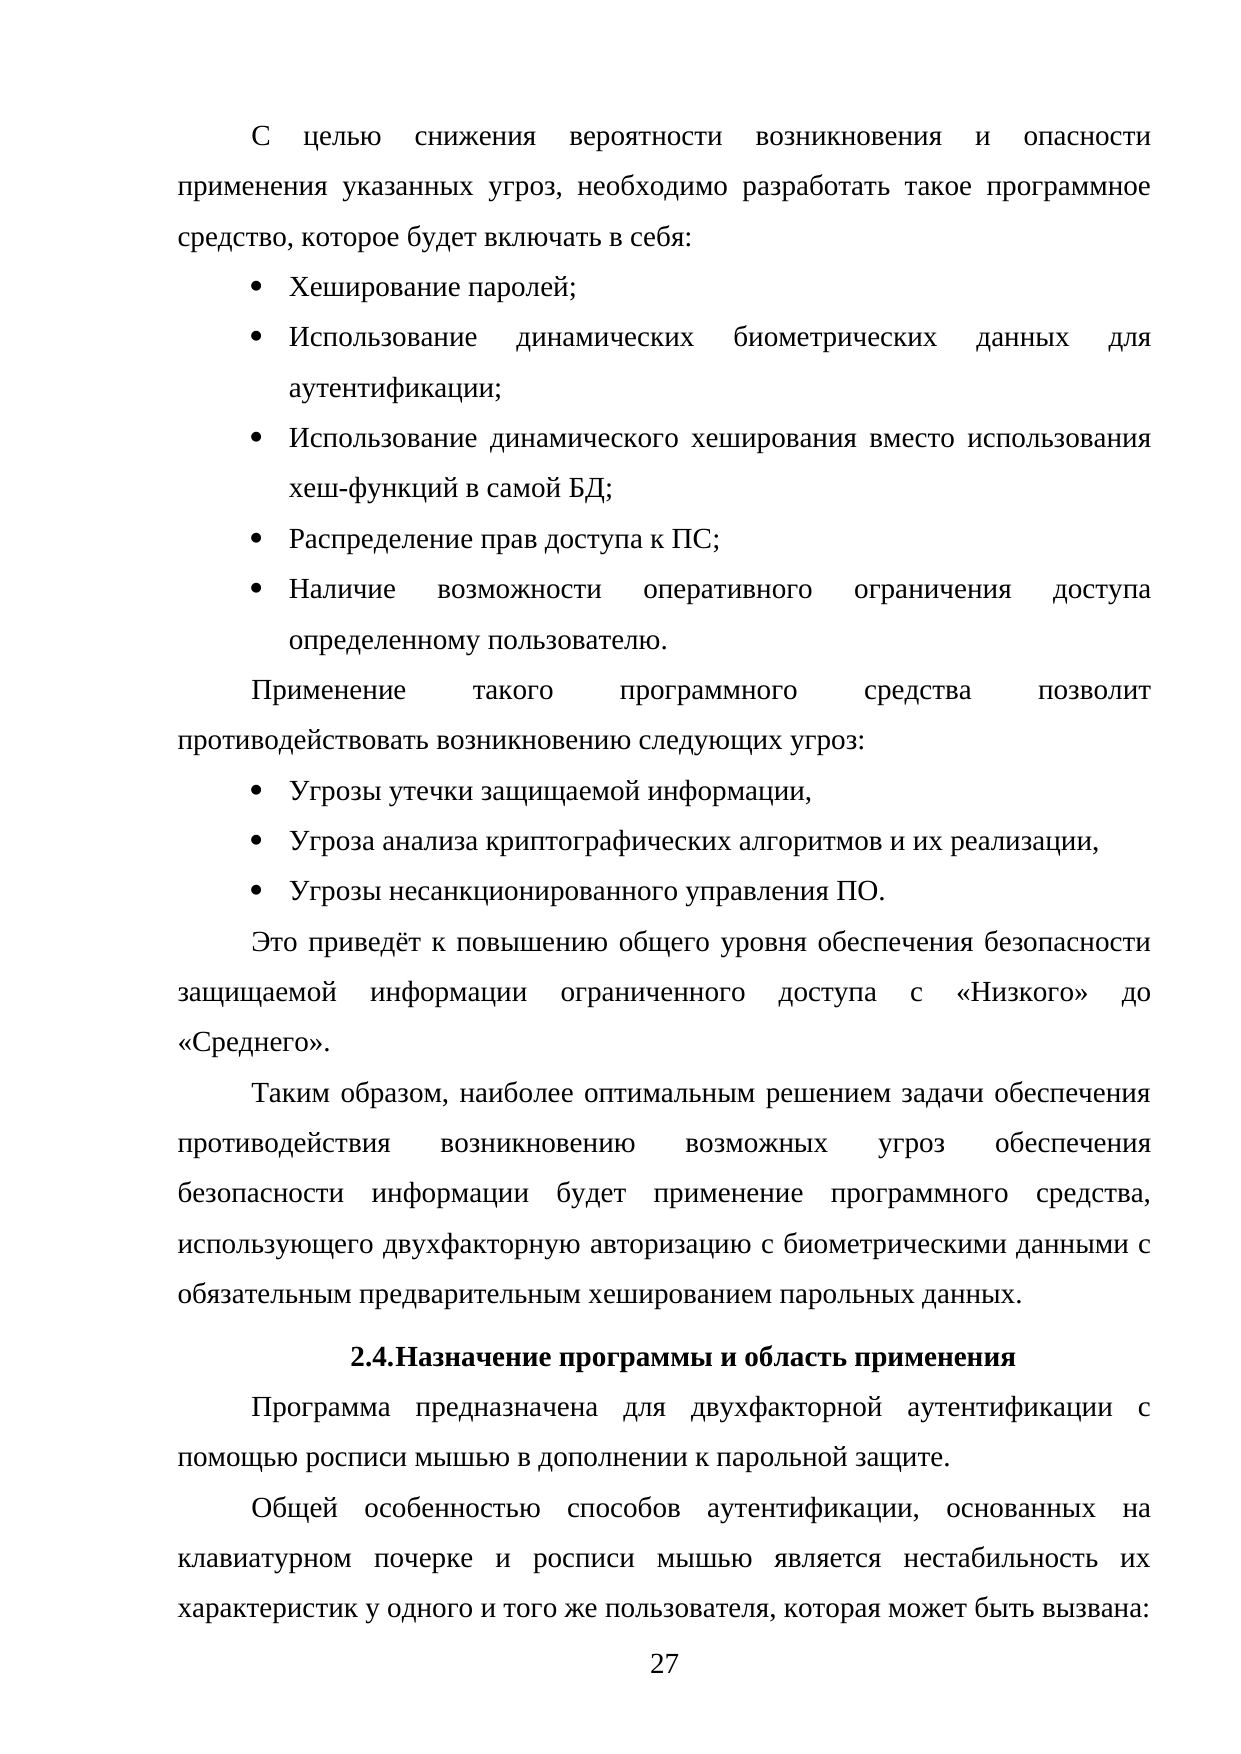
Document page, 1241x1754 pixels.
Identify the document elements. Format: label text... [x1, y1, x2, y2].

list Использование динамических биометрических данных для аутентификации; [251, 319, 1152, 403]
text Общей особенностью способов аутентификации, основанных на клавиатурном почерке и росписи мышью является нестабильность их характеристик у одного и того же пользователя, которая может быть вызвана: [177, 1490, 1152, 1624]
list Распределение прав доступа к ПС; [251, 521, 1152, 554]
list Хеширование паролей; [251, 269, 1152, 303]
subtitle Назначение программы и область применения [215, 1339, 1152, 1372]
text Программа предназначена для двухфакторной аутентификации с помощью росписи мышью в дополнении к парольной защите. [177, 1389, 1152, 1473]
text Это приведёт к повышению общего уровня обеспечения безопасности защищаемой информации ограниченного доступа с «Низкого» до «Среднего». [177, 924, 1152, 1058]
list Угроза анализа криптографических алгоритмов и их реализации, [251, 823, 1152, 857]
list Наличие возможности оперативного ограничения доступа определенному пользователю. [251, 571, 1152, 655]
list Использование динамического хеширования вместо использования хеш-функций в самой БД; [251, 420, 1152, 504]
text Таким образом, наиболее оптимальным решением задачи обеспечения противодействия возникновению возможных угроз обеспечения безопасности информации будет применение программного средства, использующего двухфакторную авторизацию с биометрическими данными с обязательным предварительным хешированием парольных данных. [177, 1075, 1152, 1310]
list Угрозы несанкционированного управления ПО. [251, 873, 1152, 907]
list Угрозы утечки защищаемой информации, [251, 773, 1152, 806]
text С целью снижения вероятности возникновения и опасности применения указанных угроз, необходимо разработать такое программное средство, которое будет включать в себя: [177, 118, 1152, 252]
text Применение такого программного средства позволит противодействовать возникновению следующих угроз: [177, 672, 1152, 756]
